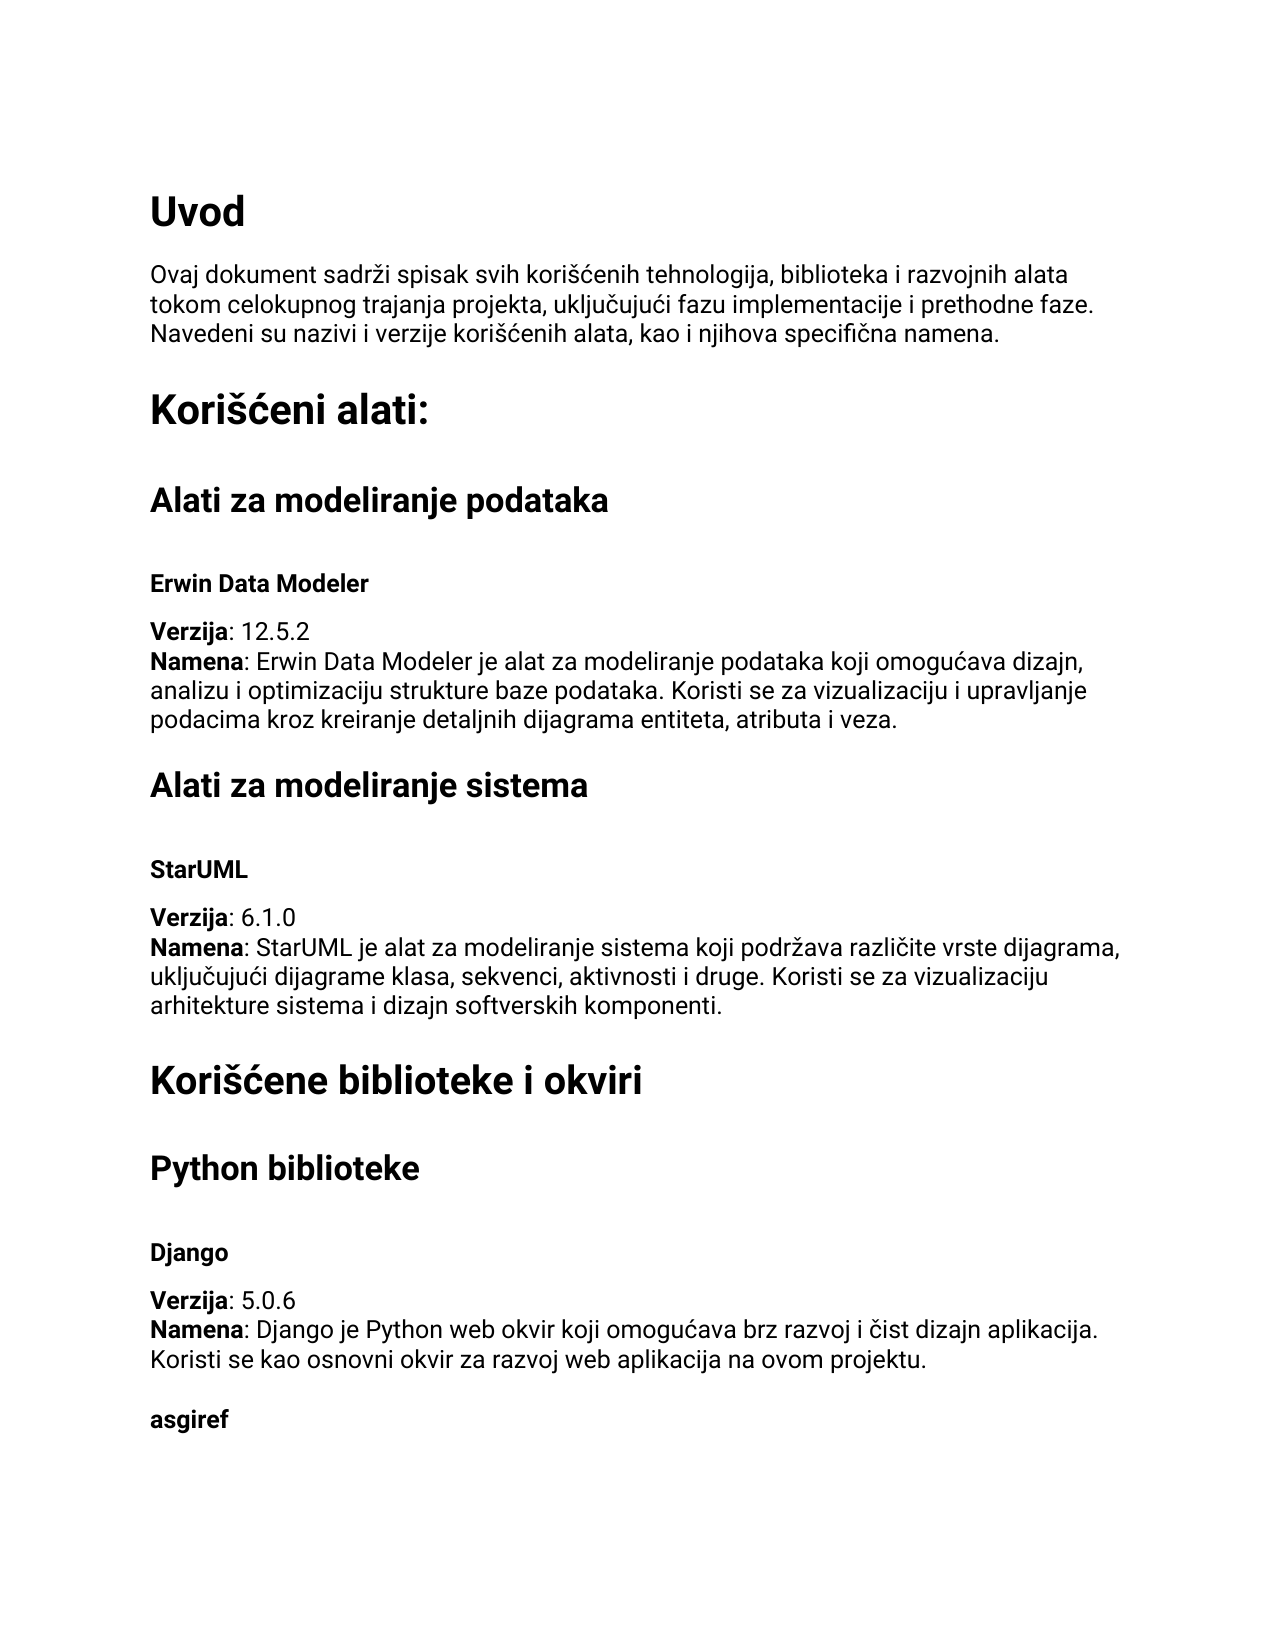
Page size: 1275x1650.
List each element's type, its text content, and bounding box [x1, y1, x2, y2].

text Verzija: 12.5.2 Namena: Erwin Data Modeler je alat za modeliranje podataka koji omogućava dizajn, analizu i optimizaciju strukture baze podataka. Koristi se za vizualizaciju i upravljanje podacima kroz kreiranje detaljnih dijagrama entiteta, atributa i veza. [150, 618, 1125, 735]
subtitle Python biblioteke [150, 1149, 1125, 1189]
subtitle Alati za modeliranje sistema [150, 766, 1125, 806]
text Verzija: 6.1.0 Namena: StarUML je alat za modeliranje sistema koji podržava različite vrste dijagrama, uključujući dijagrame klasa, sekvenci, aktivnosti i druge. Koristi se za vizualizaciju arhitekture sistema i dizajn softverskih komponenti. [150, 903, 1125, 1021]
subtitle Uvod [150, 187, 1125, 236]
subtitle Korišćene biblioteke i okviri [150, 1058, 1125, 1104]
subtitle asgiref [150, 1405, 1125, 1434]
text Ovaj dokument sadrži spisak svih korišćenih tehnologija, biblioteka i razvojnih alata tokom celokupnog trajanja projekta, uključujući fazu implementacije i prethodne faze. Navedeni su nazivi i verzije korišćenih alata, kao i njihova specifična namena. [150, 261, 1125, 348]
text Verzija: 5.0.6 Namena: Django je Python web okvir koji omogućava brz razvoj i čist dizajn aplikacija. Koristi se kao osnovni okvir za razvoj web aplikacija na ovom projektu. [150, 1286, 1125, 1374]
subtitle Erwin Data Modeler [150, 569, 1125, 599]
subtitle Django [150, 1238, 1125, 1267]
subtitle Alati za modeliranje podataka [150, 480, 1125, 520]
subtitle StarUML [150, 855, 1125, 885]
subtitle Korišćeni alati: [150, 386, 1125, 435]
